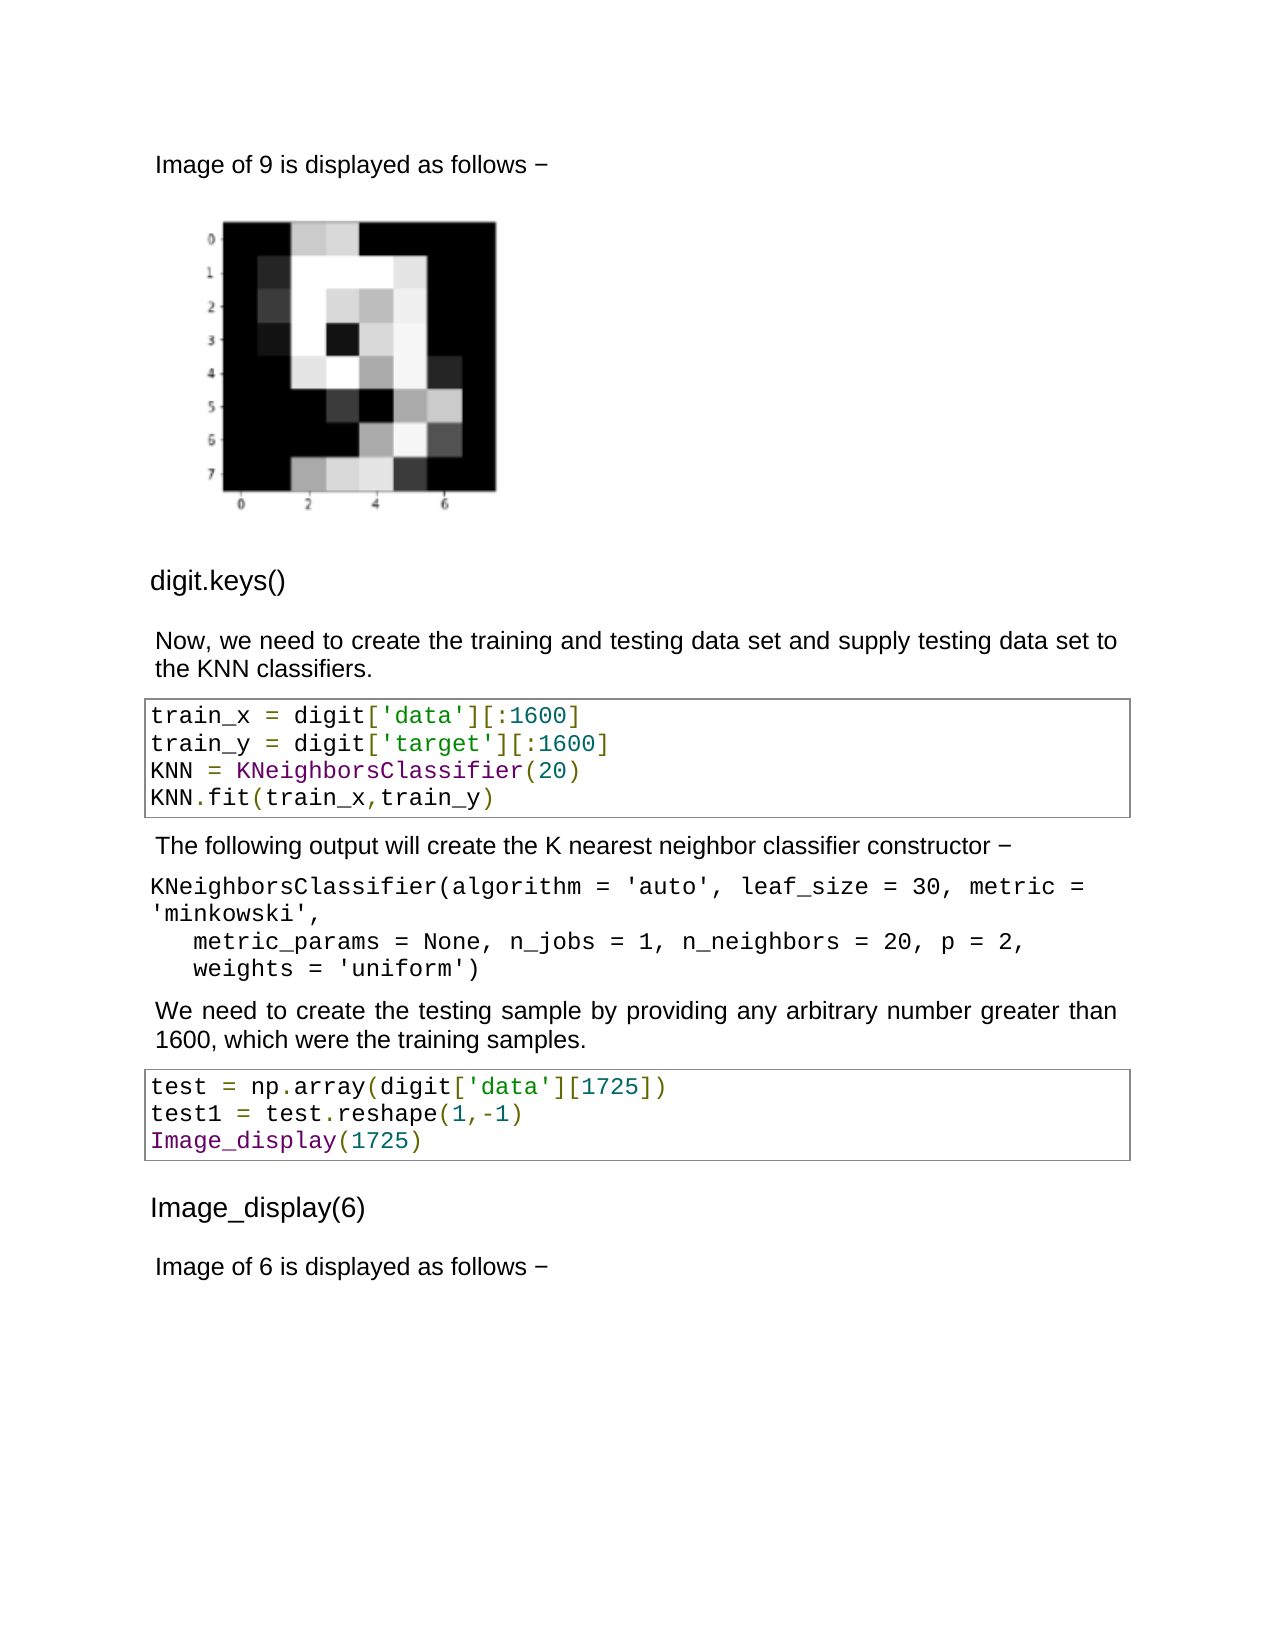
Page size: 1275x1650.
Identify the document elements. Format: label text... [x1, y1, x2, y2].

text train_y = digit['target'][:1600] [150, 731, 1125, 758]
text test = np.array(digit['data'][1725]) [146, 1070, 1129, 1101]
text test1 = test.reshape(1,-1) [150, 1101, 1125, 1123]
text KNN = KNeighborsClassifier(20) [150, 758, 1125, 780]
picture [150, 193, 563, 533]
text Now, we need to create the training and testing data set and supply testing data set to the KNN classifiers. [155, 626, 1120, 683]
text metric_params = None, n_jobs = 1, n_neighbors = 20, p = 2, [150, 929, 1125, 956]
text Image of 9 is displayed as follows − [155, 150, 1120, 179]
text Image_display(1725) [146, 1123, 1129, 1160]
text KNN.fit(train_x,train_y) [146, 780, 1129, 817]
text Image of 6 is displayed as follows − [155, 1252, 1120, 1281]
text We need to create the testing sample by providing any arbitrary number greater than 1600, which were the training samples. [155, 996, 1120, 1053]
subtitle Image_display(6) [150, 1191, 1125, 1223]
text train_x = digit['data'][:1600] [146, 700, 1129, 731]
text KNeighborsClassifier(algorithm = 'auto', leaf_size = 30, metric = 'minkowski', [150, 875, 1125, 929]
text weights = 'uniform') [150, 956, 1125, 983]
text The following output will create the K nearest neighbor classifier constructor − [155, 831, 1120, 860]
subtitle digit.keys() [150, 564, 1125, 597]
